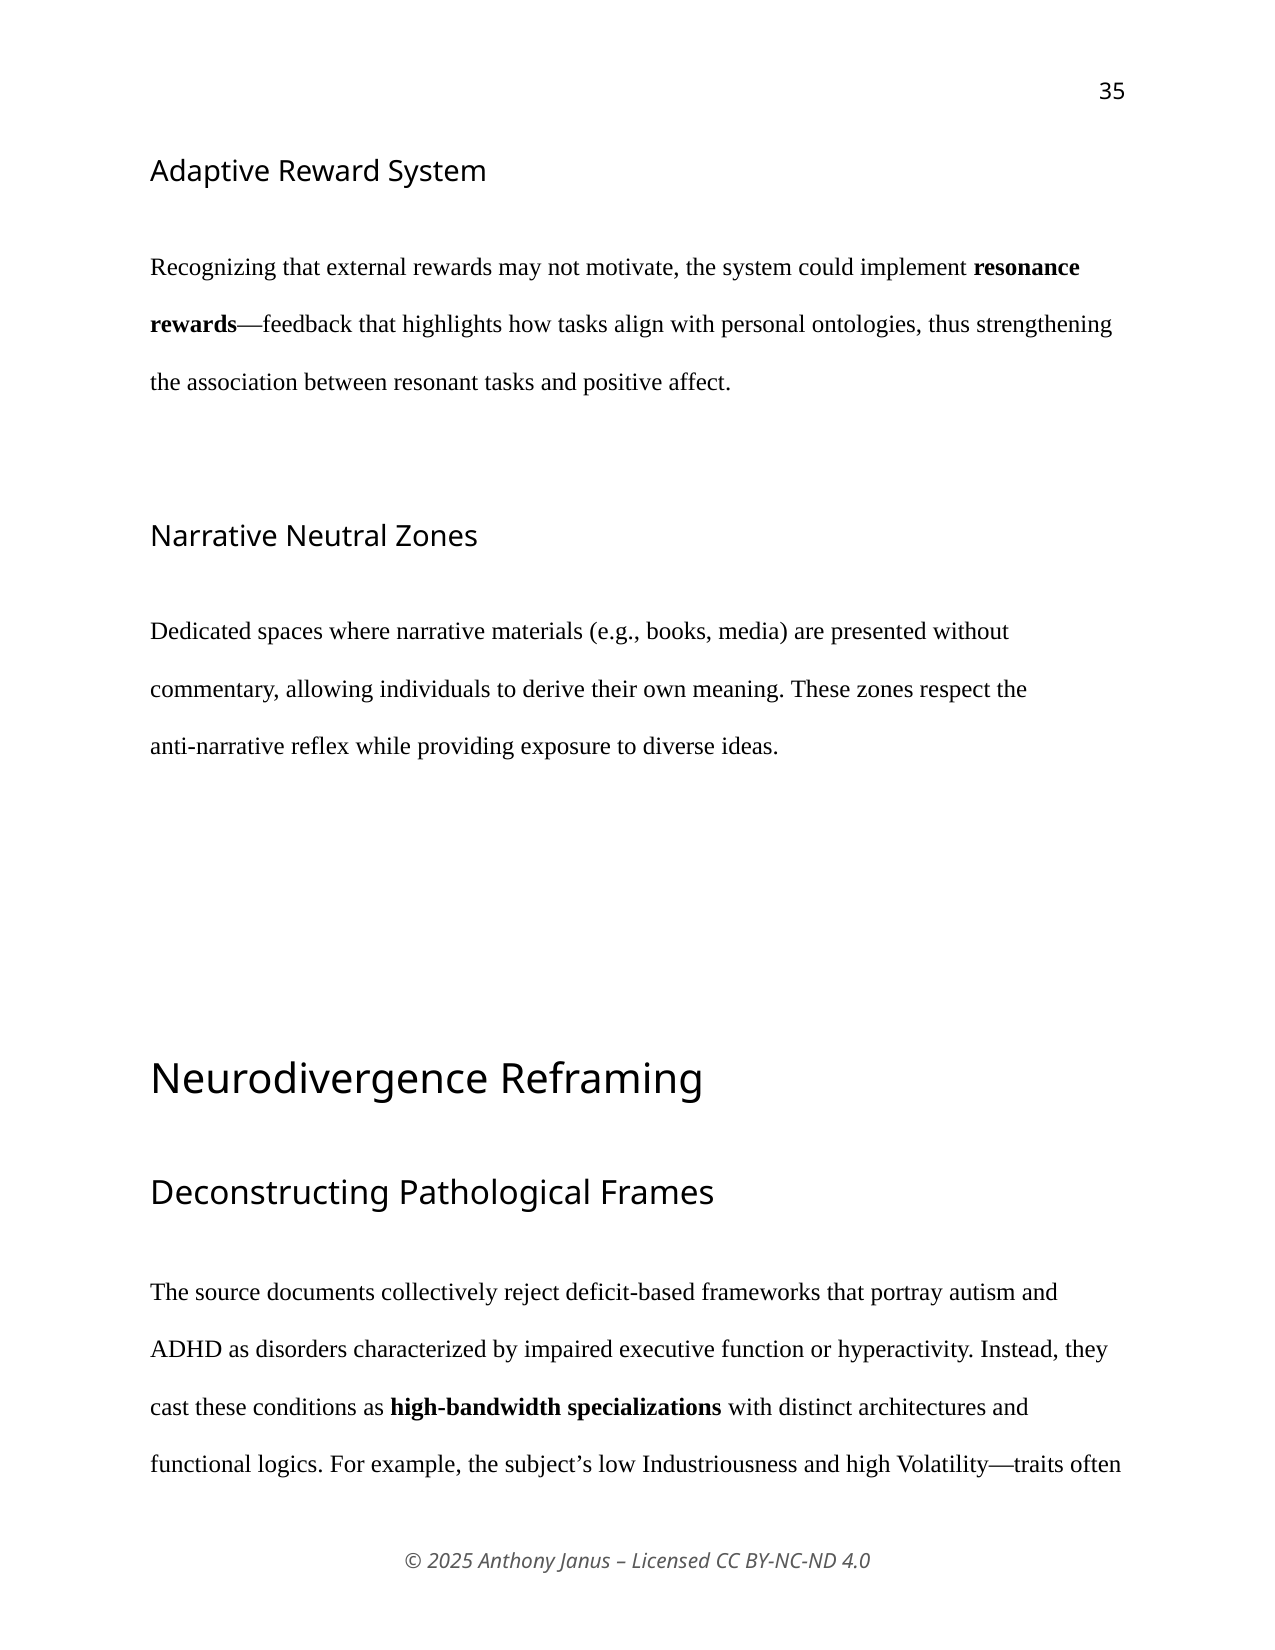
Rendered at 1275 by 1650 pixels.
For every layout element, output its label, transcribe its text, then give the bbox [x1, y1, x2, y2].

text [150, 1277, 1125, 1478]
subtitle Deconstructing Pathological Frames [150, 1169, 1125, 1214]
subtitle Neurodivergence Reframing [150, 1049, 1125, 1106]
subtitle Adaptive Reward System [150, 150, 1125, 190]
text Dedicated spaces where narrative materials (e.g., books, media) are presented without commentary, allowing individuals to derive their own meaning. These zones respect the anti-narrative reflex while providing exposure to diverse ideas. [150, 616, 1125, 760]
text Recognizing that external rewards may not motivate, the system could implement resonance rewards—feedback that highlights how tasks align with personal ontologies, thus strengthening the association between resonant tasks and positive affect. [150, 252, 1125, 395]
subtitle Narrative Neutral Zones [150, 515, 1125, 554]
